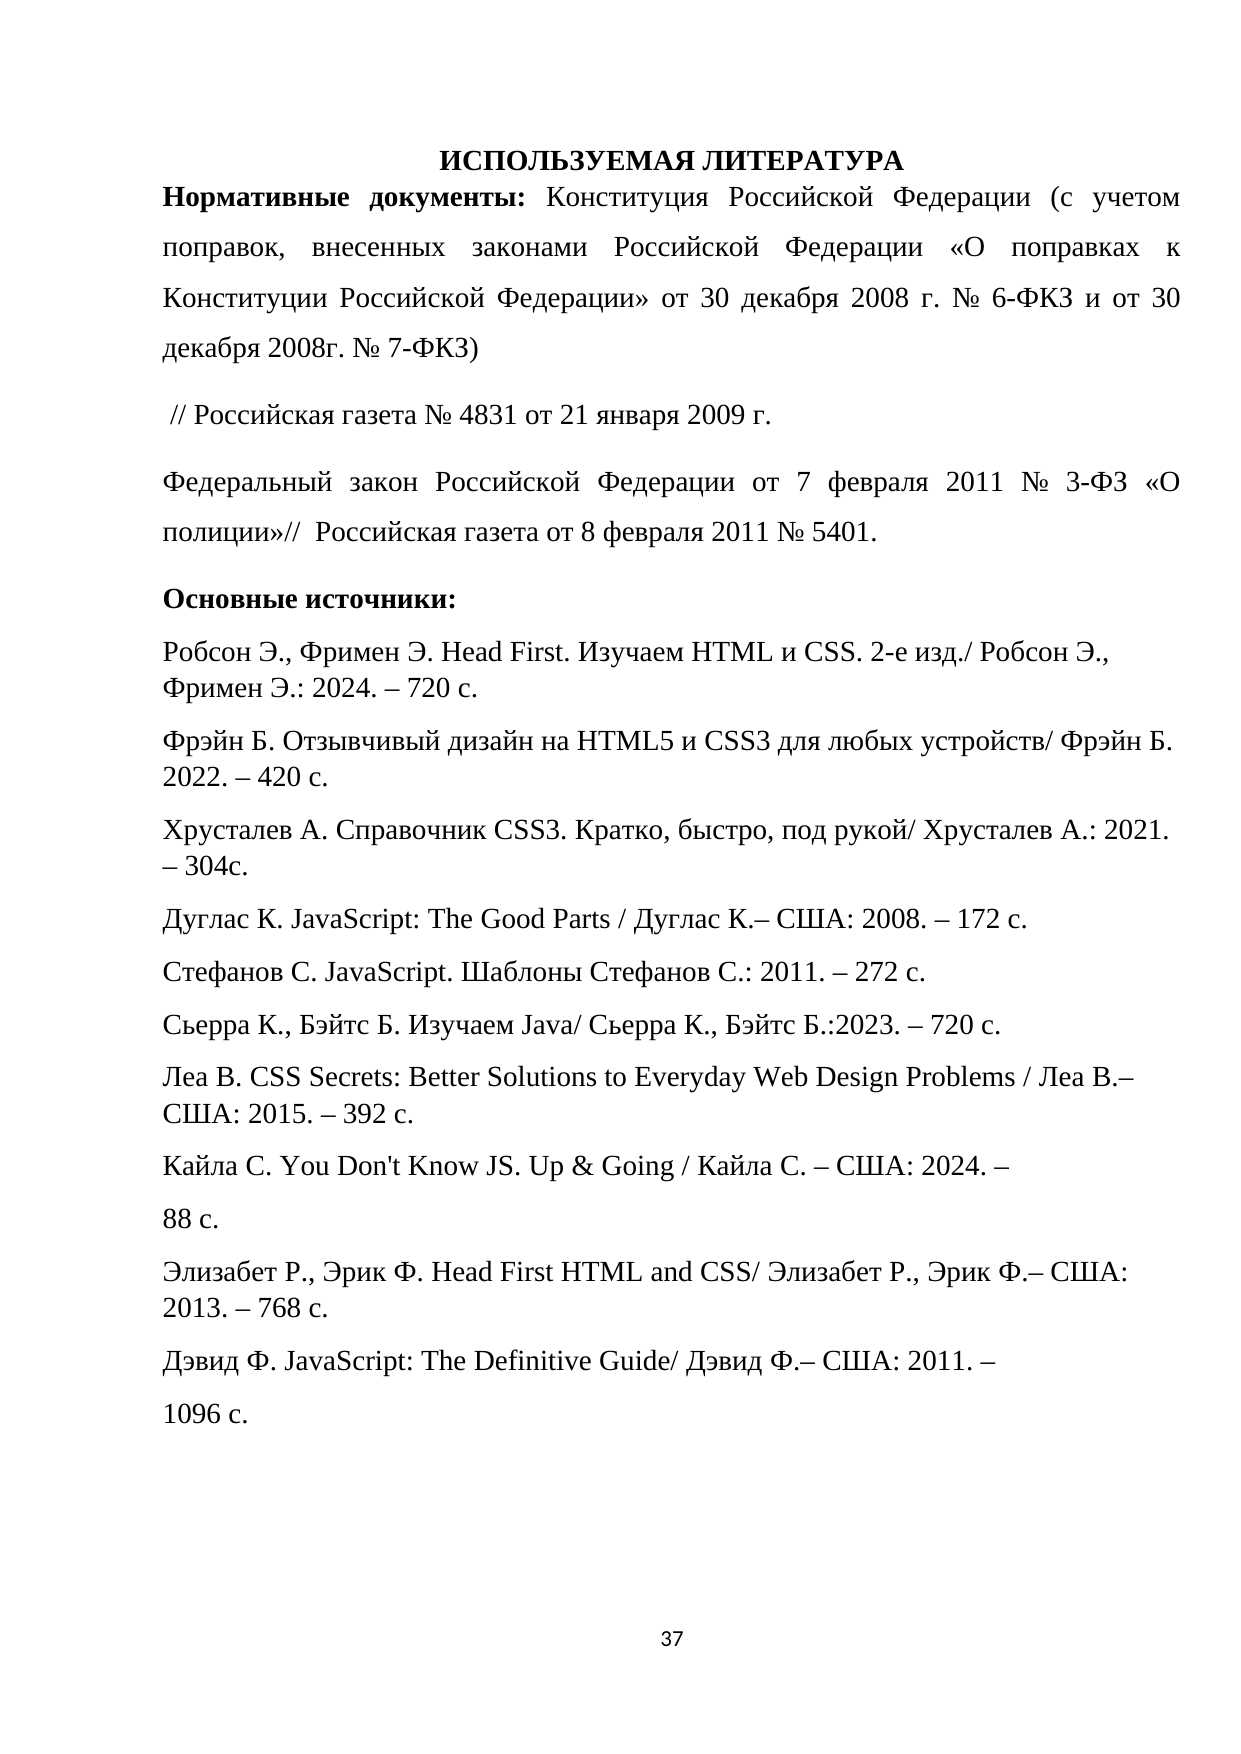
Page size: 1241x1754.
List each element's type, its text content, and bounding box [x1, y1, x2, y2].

text Федеральный закон Российской Федерации от 7 февраля 2011 № 3-ФЗ «О полиции»// Российская газета от 8 февраля 2011 № 5401. [162, 464, 1181, 548]
text Стефанов С. JavaScript. Шаблоны Стефанов С.: 2011. – 272 с. [162, 954, 1181, 987]
text Хрусталев А. Справочник CSS3. Кратко, быстро, под рукой/ Хрусталев А.: 2021. – 304с. [162, 812, 1181, 882]
text // Российская газета № 4831 от 21 января 2009 г. [162, 397, 1181, 431]
text Основные источники: [162, 581, 1181, 615]
text Робсон Э., Фримен Э. Head First. Изучаем HTML и CSS. 2-е изд./ Робсон Э., Фримен Э.: 2024. – 720 с. [162, 634, 1181, 704]
text Кайла С. You Don't Know JS. Up & Going / Кайла С. – США: 2024. – [162, 1148, 1181, 1182]
text Сьерра К., Бэйтс Б. Изучаем Java/ Сьерра К., Бэйтс Б.:2023. – 720 с. [162, 1007, 1181, 1040]
text Фрэйн Б. Отзывчивый дизайн на HTML5 и CSS3 для любых устройств/ Фрэйн Б. 2022. – 420 с. [162, 723, 1181, 793]
text Дэвид Ф. JavaScript: The Definitive Guide/ Дэвид Ф.– США: 2011. – [162, 1343, 1181, 1377]
subtitle ИСПОЛЬЗУЕМАЯ ЛИТЕРАТУРА [162, 143, 1181, 177]
text 88 с. [162, 1201, 1181, 1235]
text 1096 с. [162, 1396, 1181, 1429]
text Дуглас К. JavaScript: The Good Parts / Дуглас К.– США: 2008. – 172 с. [162, 901, 1181, 935]
text Элизабет Р., Эрик Ф. Head First HTML and CSS/ Элизабет Р., Эрик Ф.– США: 2013. – 768 с. [162, 1254, 1181, 1324]
text Леа В. CSS Secrets: Better Solutions to Everyday Web Design Problems / Леа В.– США: 2015. – 392 с. [162, 1059, 1181, 1129]
text Нормативные документы: Конституция Российской Федерации (с учетом поправок, внесенных законами Российской Федерации «О поправках к Конституции Российской Федерации» от 30 декабря 2008 г. № 6-ФКЗ и от 30 декабря 2008г. № 7-ФКЗ) [162, 179, 1181, 364]
